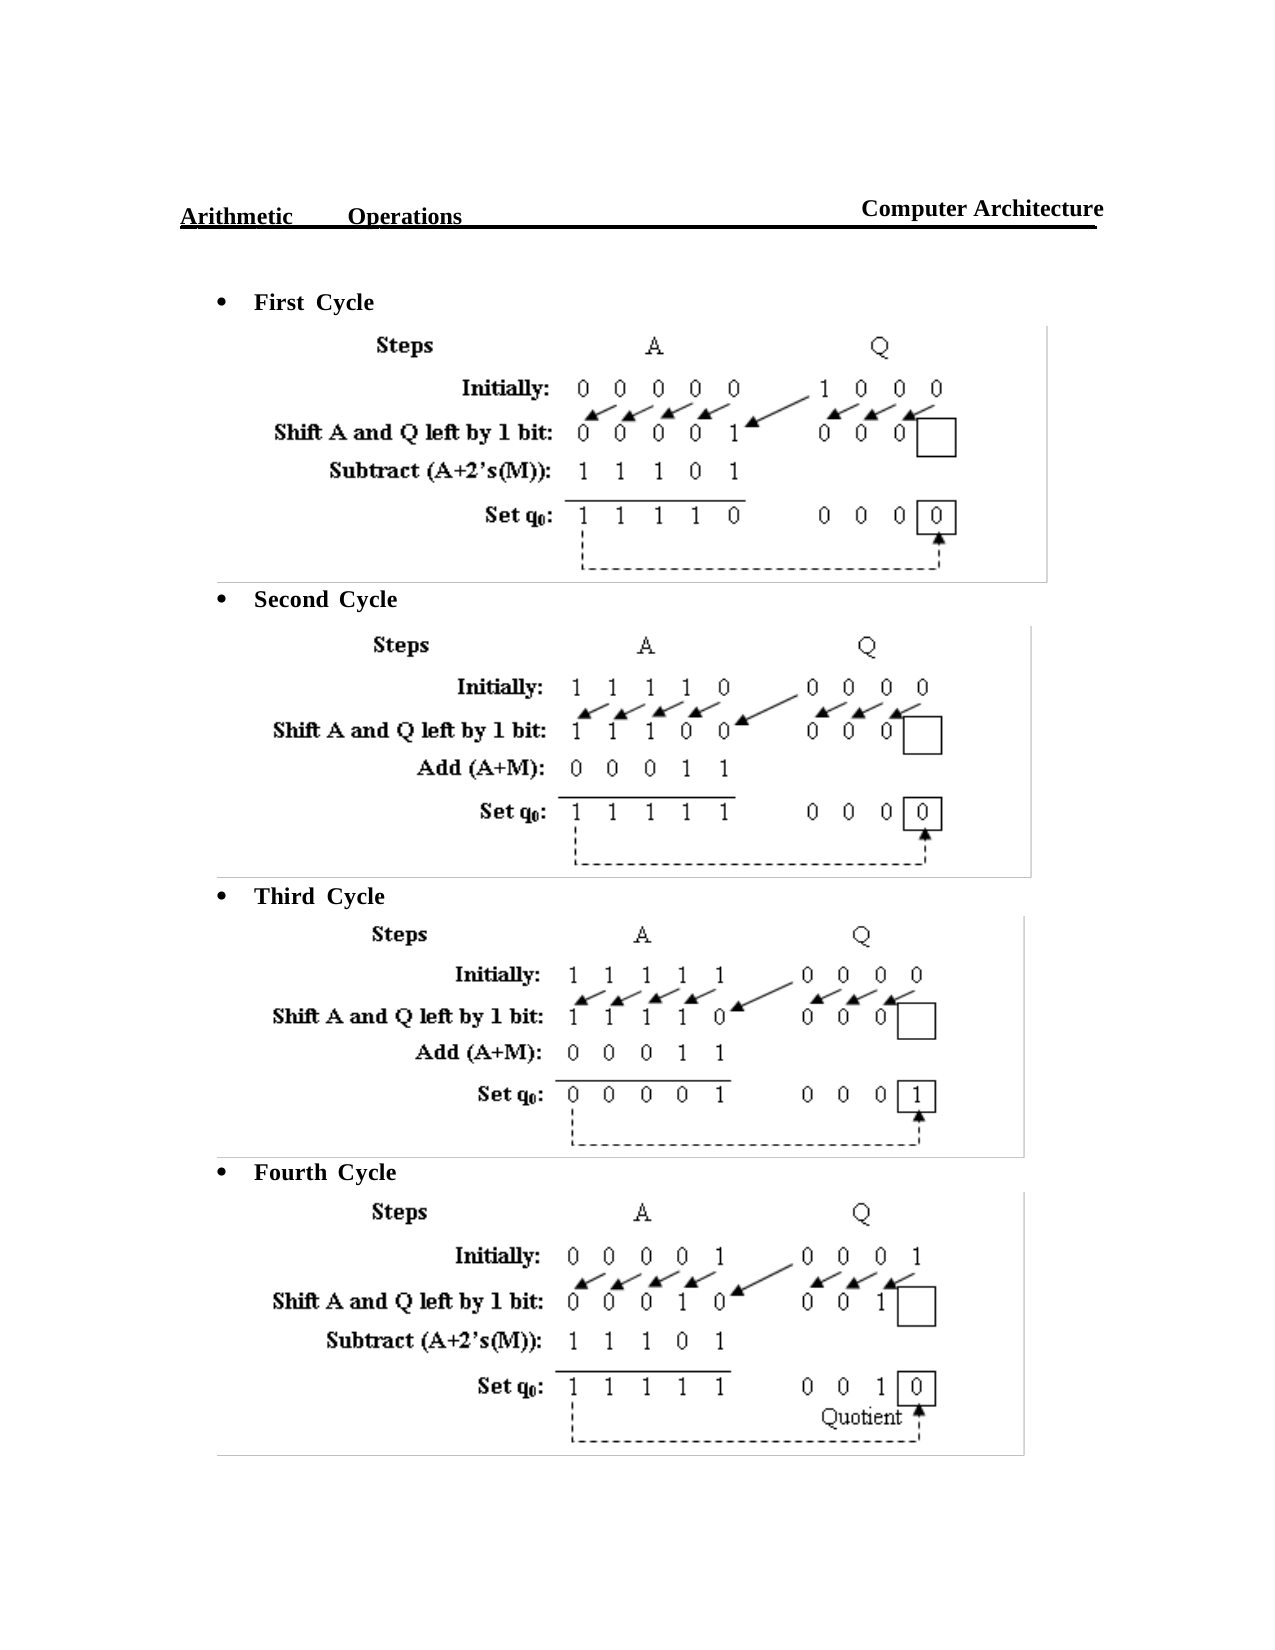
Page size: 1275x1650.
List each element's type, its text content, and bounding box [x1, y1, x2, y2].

text  First Cycle [217, 288, 1112, 316]
text  Third Cycle [217, 882, 1112, 909]
picture [217, 626, 1033, 881]
picture [217, 326, 1049, 585]
text  Second Cycle [217, 585, 1112, 612]
picture [217, 916, 1026, 1158]
picture [217, 1192, 1026, 1459]
text  Fourth Cycle [217, 1158, 1112, 1186]
